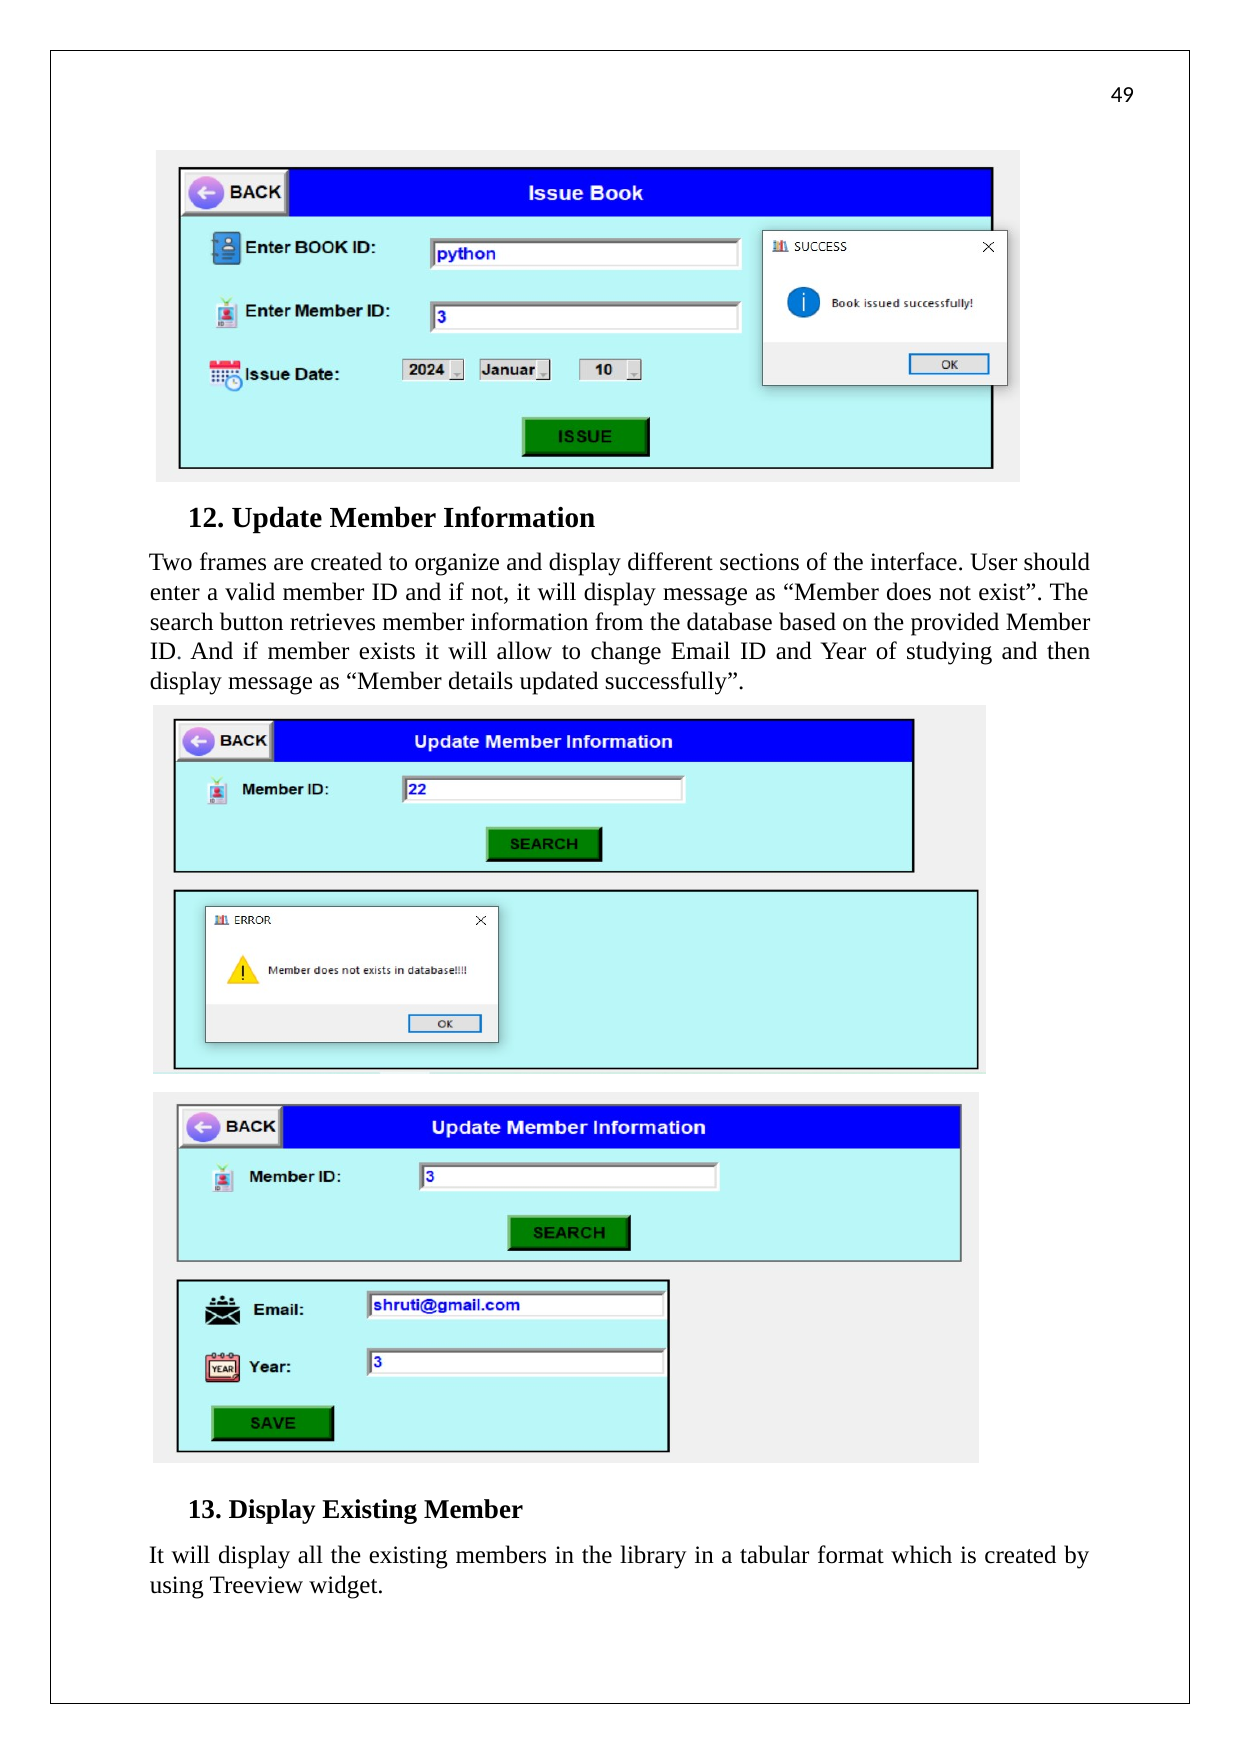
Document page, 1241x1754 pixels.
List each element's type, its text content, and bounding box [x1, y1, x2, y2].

text It will display all the existing members in the library in a tabular format which is created by using Treeview widget. [148, 1540, 1091, 1598]
picture [153, 705, 986, 1074]
subtitle 13. Display Existing Member [188, 1493, 1134, 1524]
subtitle 12. Update Member Information [188, 500, 1134, 533]
text Two frames are created to organize and display different sections of the interface. User should enter a valid member ID and if not, it will display message as “Member does not exist”. The search button retrieves member information from the database based on the provided Member ID. And if member exists it will allow to change Email ID and Year of studying and then display message as “Member details updated successfully”. [148, 547, 1091, 694]
picture [155, 150, 1020, 482]
picture [153, 1092, 979, 1463]
